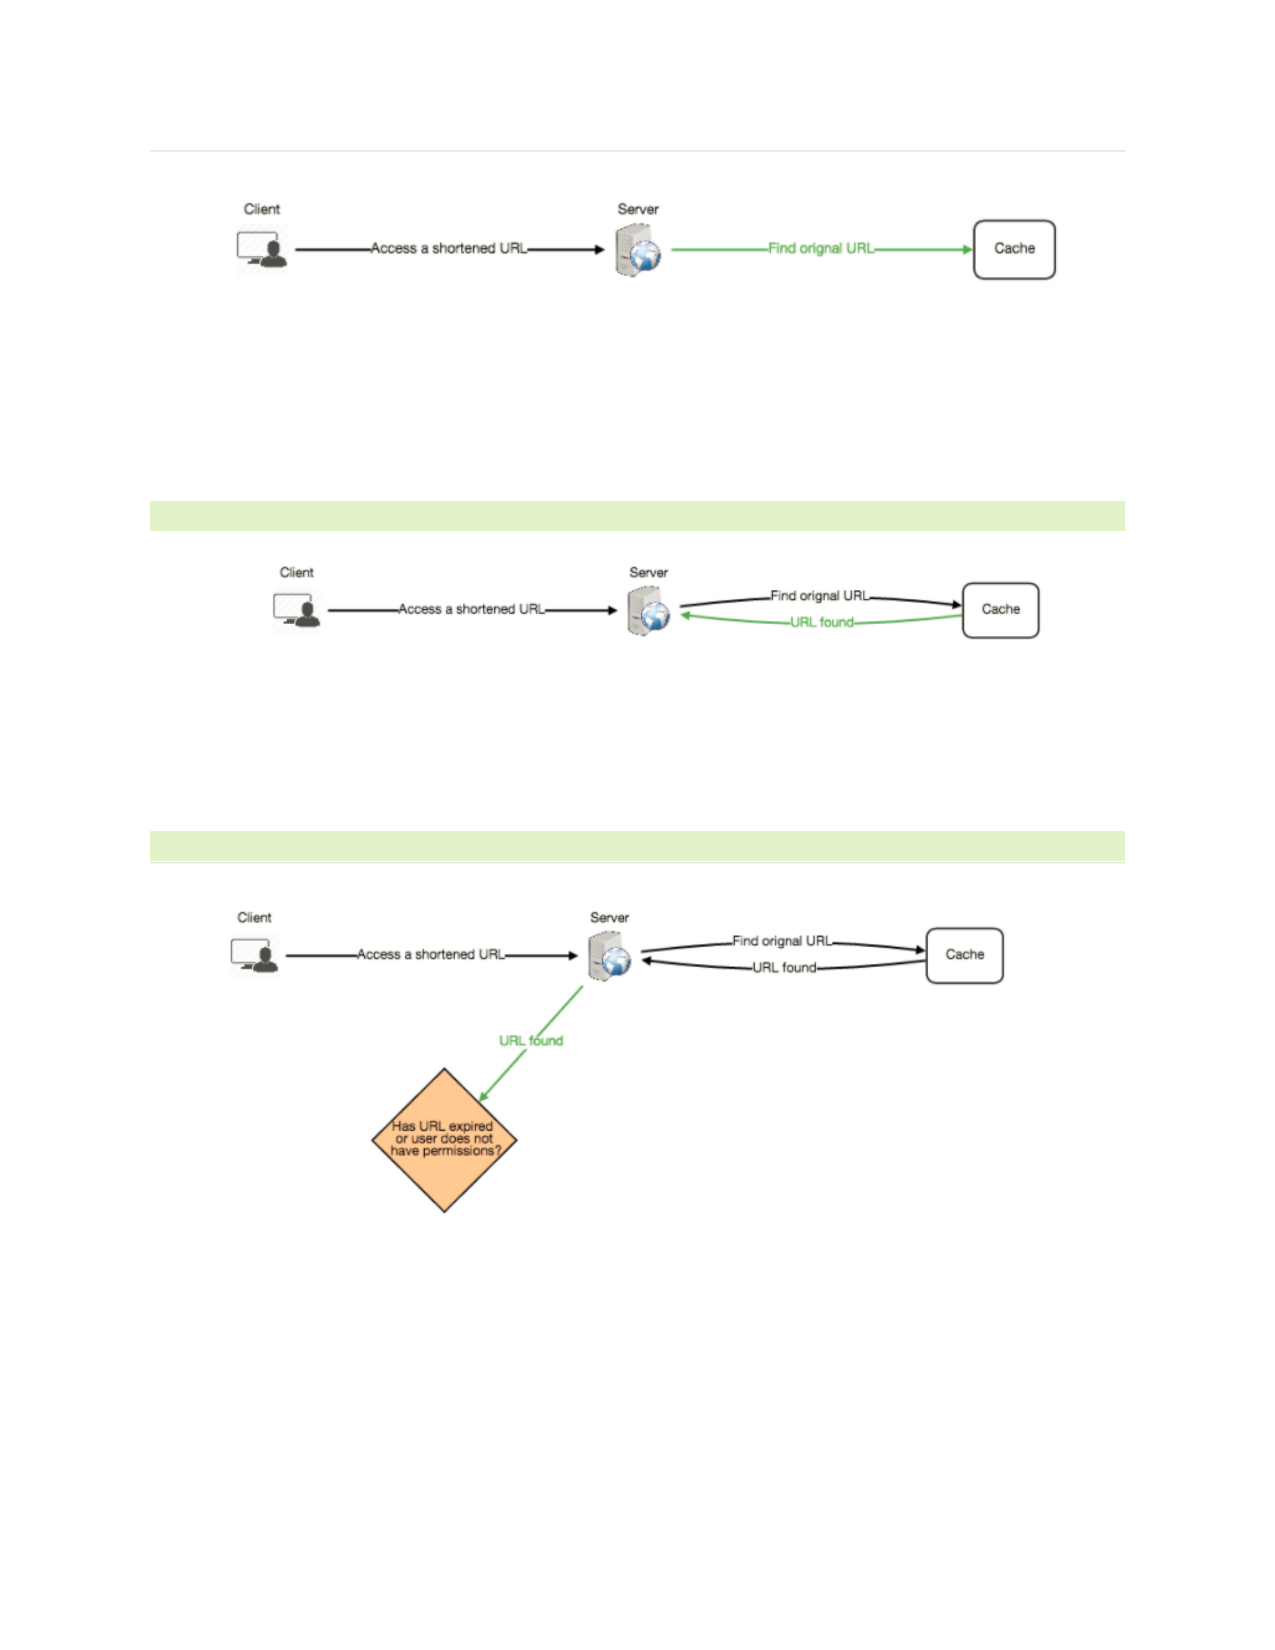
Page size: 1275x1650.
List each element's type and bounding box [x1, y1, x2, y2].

picture [150, 531, 1125, 831]
picture [150, 861, 1125, 1232]
picture [150, 150, 1125, 501]
